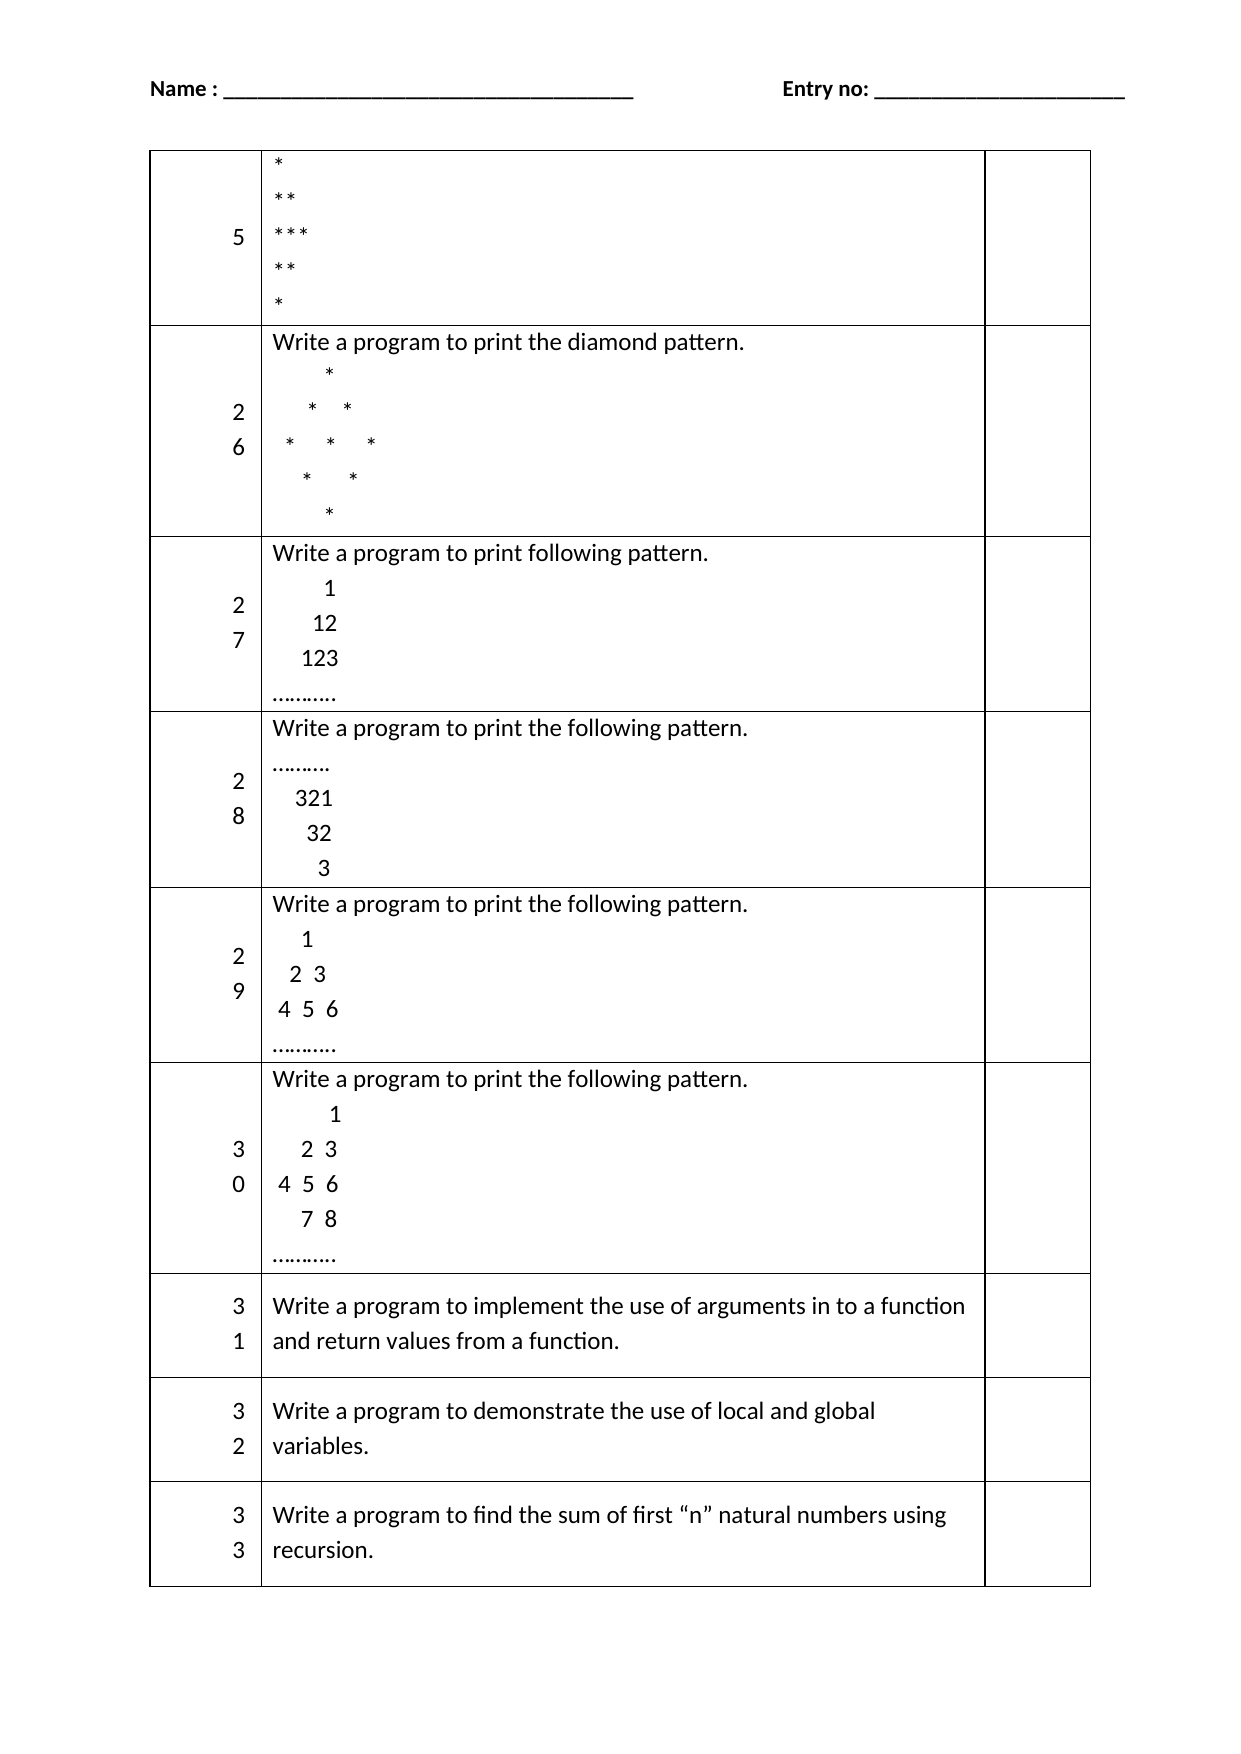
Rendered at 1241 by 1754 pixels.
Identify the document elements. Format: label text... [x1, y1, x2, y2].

table_cell [986, 888, 1090, 1062]
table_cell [262, 151, 984, 325]
table_cell [986, 1274, 1090, 1377]
table_cell 32 [151, 1378, 261, 1481]
table_cell [986, 326, 1090, 536]
table_cell [986, 1378, 1090, 1481]
table_cell 33 [151, 1482, 261, 1586]
table_cell Write a program to demonstrate the use of local and global variables. [262, 1378, 984, 1481]
table_cell [986, 537, 1090, 711]
table_cell Write a program to print the following pattern. ………. 321 32 3 [262, 712, 984, 887]
table_cell 29 [151, 888, 261, 1062]
table_cell 28 [151, 712, 261, 887]
table_cell Write a program to print the following pattern. 1 2 3 4 5 6 7 8 ……….. [262, 1063, 984, 1272]
table_cell Write a program to implement the use of arguments in to a function and return values from a function. [262, 1274, 984, 1377]
table_cell Write a program to print the following pattern. 1 2 3 4 5 6 ……….. [262, 888, 984, 1062]
table_cell 27 [151, 537, 261, 711]
table_cell Write a program to print following pattern. 1 12 123 ……….. [262, 537, 984, 711]
table_cell [986, 712, 1090, 887]
table_cell 31 [151, 1274, 261, 1377]
table_cell Write a program to find the sum of first “n” natural numbers using recursion. [262, 1482, 984, 1586]
table_cell 26 [151, 326, 261, 536]
table_cell 25 [151, 151, 261, 325]
table_cell 30 [151, 1063, 261, 1272]
table_cell [986, 151, 1090, 325]
table_cell [986, 1482, 1090, 1586]
table_cell [986, 1063, 1090, 1272]
table_cell Write a program to print the diamond pattern. * * * * * * * * * [262, 326, 984, 536]
